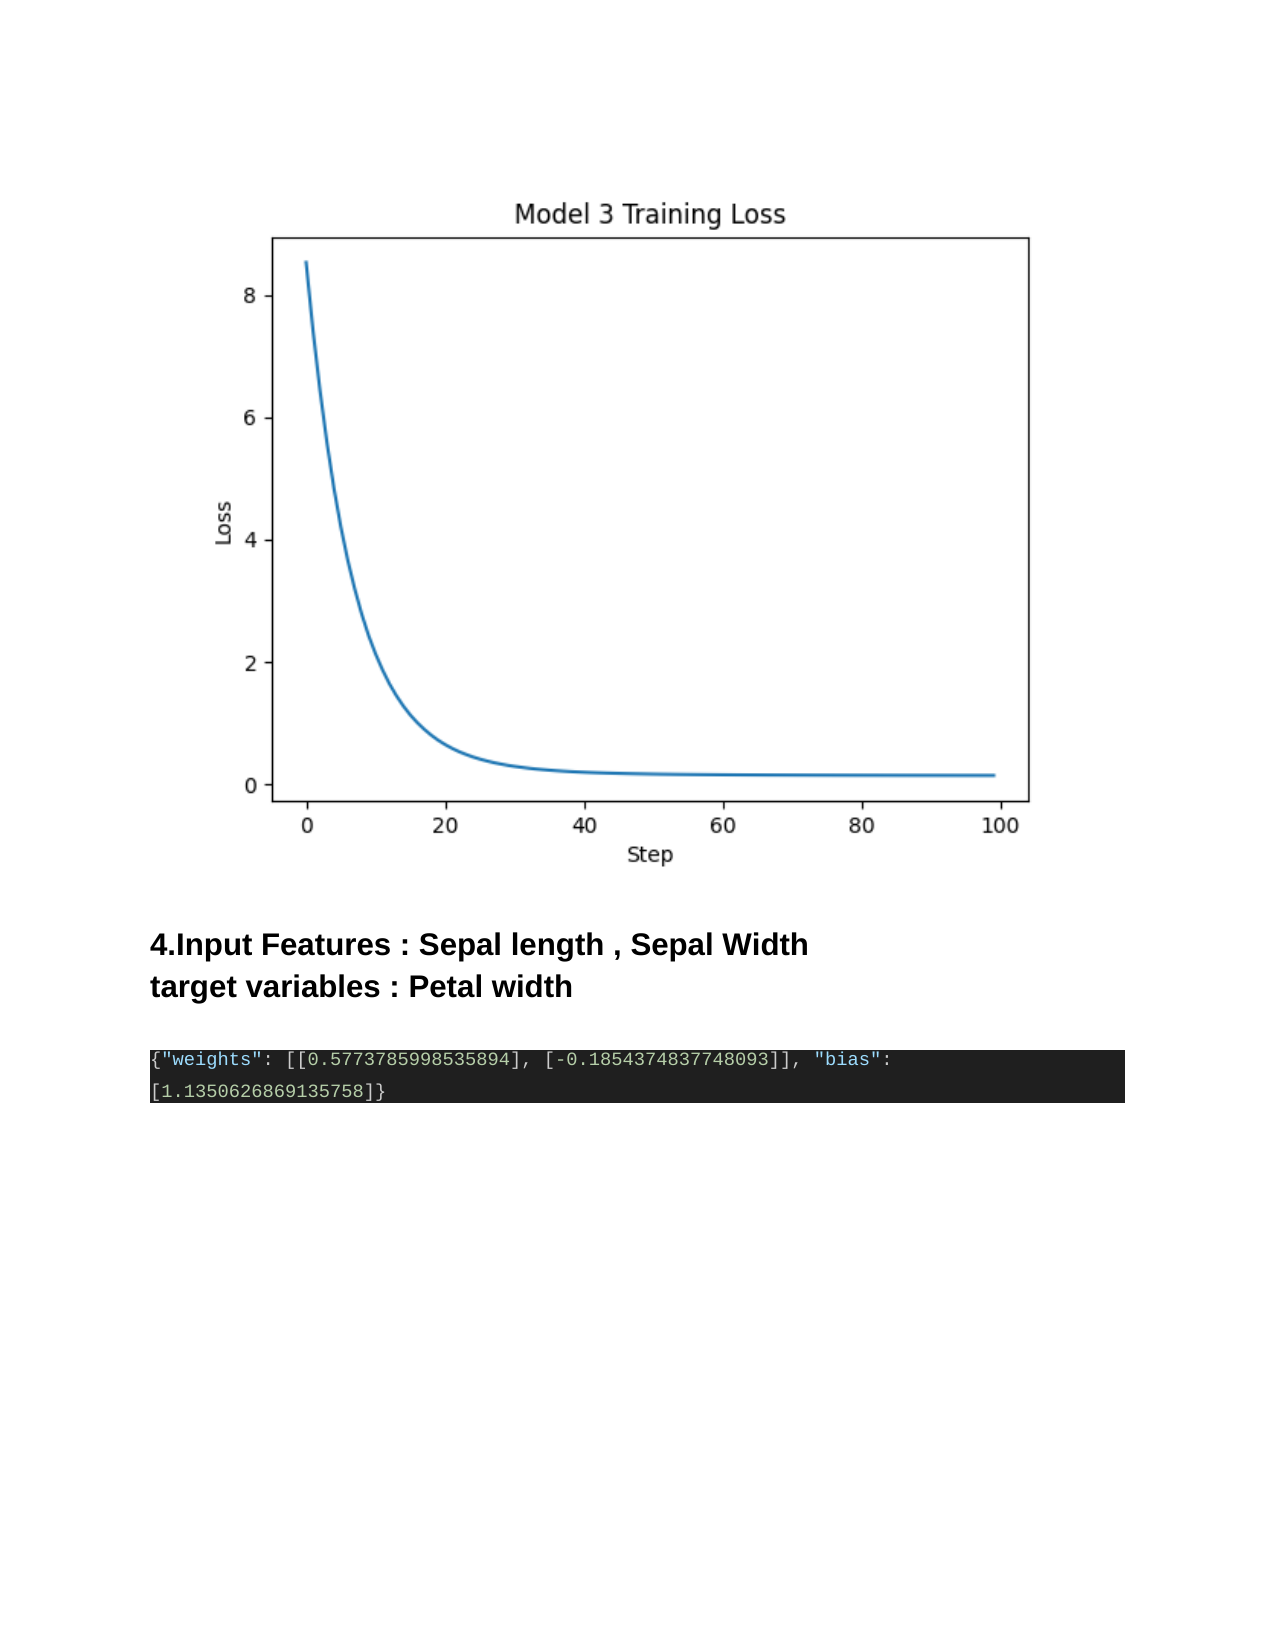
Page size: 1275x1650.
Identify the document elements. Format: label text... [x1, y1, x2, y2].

text target variables : Petal width [150, 968, 1125, 1003]
text 4.Input Features : Sepal length , Sepal Width [150, 926, 1125, 962]
picture [150, 150, 1125, 882]
text {"weights": [[0.5773785998535894], [-0.1854374837748093]], "bias": [1.1350626869135758]} [150, 1050, 1125, 1103]
